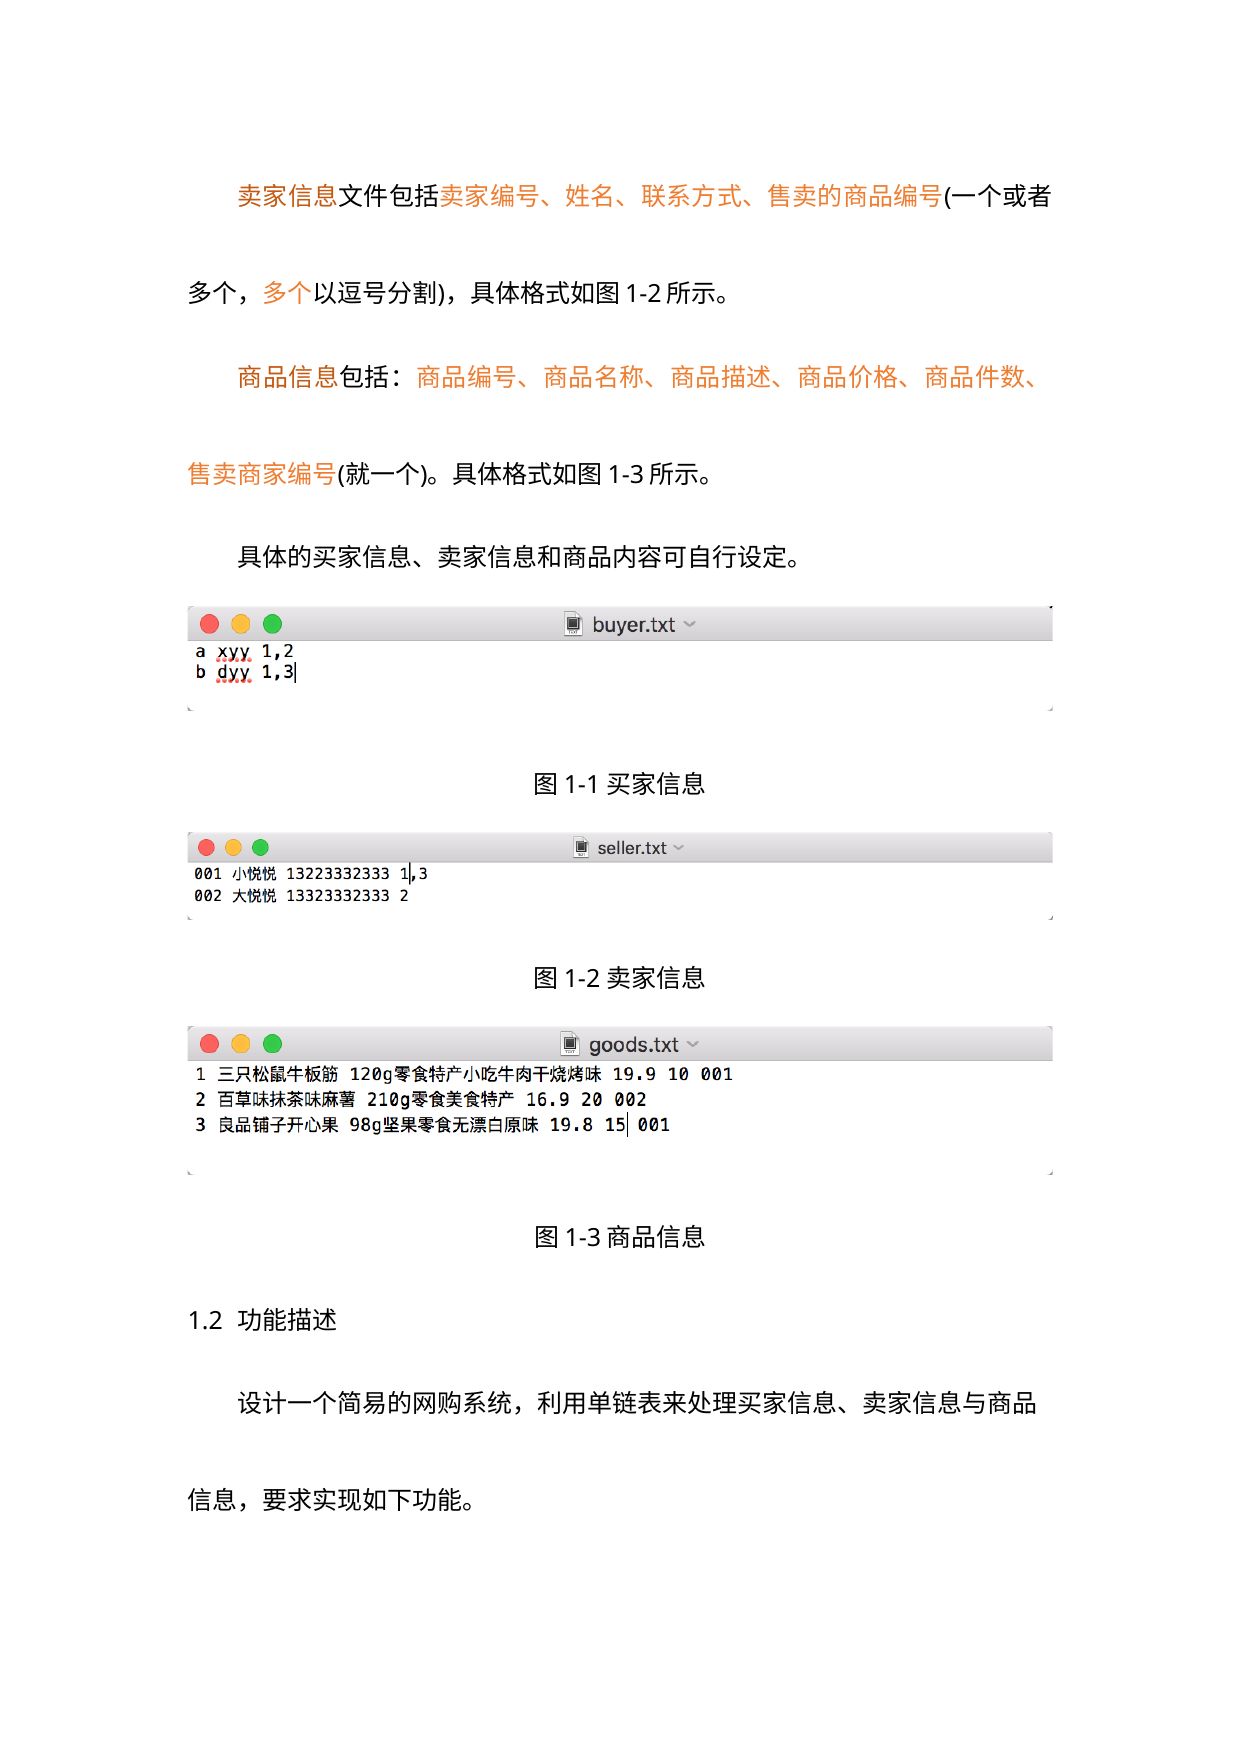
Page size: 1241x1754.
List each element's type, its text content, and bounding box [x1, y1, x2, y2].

picture [187, 832, 1053, 920]
text 图1-1 买家信息 [187, 750, 1053, 815]
picture [187, 606, 1053, 711]
text 图1-3商品信息 [187, 1203, 1053, 1268]
text 商品信息包括：商品编号、商品名称、商品描述、商品价格、商品件数、售卖商家编号(就一个)。具体格式如图1-3所示。 [187, 343, 1053, 505]
picture [187, 1026, 1053, 1175]
text 设计一个简易的网购系统，利用单链表来处理买家信息、卖家信息与商品信息，要求实现如下功能。 [187, 1369, 1053, 1531]
text 卖家信息文件包括卖家编号、姓名、联系方式、售卖的商品编号(一个或者多个，多个以逗号分割)，具体格式如图1-2所示。 [187, 162, 1053, 324]
list 功能描述 [187, 1286, 1053, 1351]
text 具体的买家信息、卖家信息和商品内容可自行设定。 [187, 523, 1053, 588]
text 图1-2 卖家信息 [187, 944, 1053, 1009]
